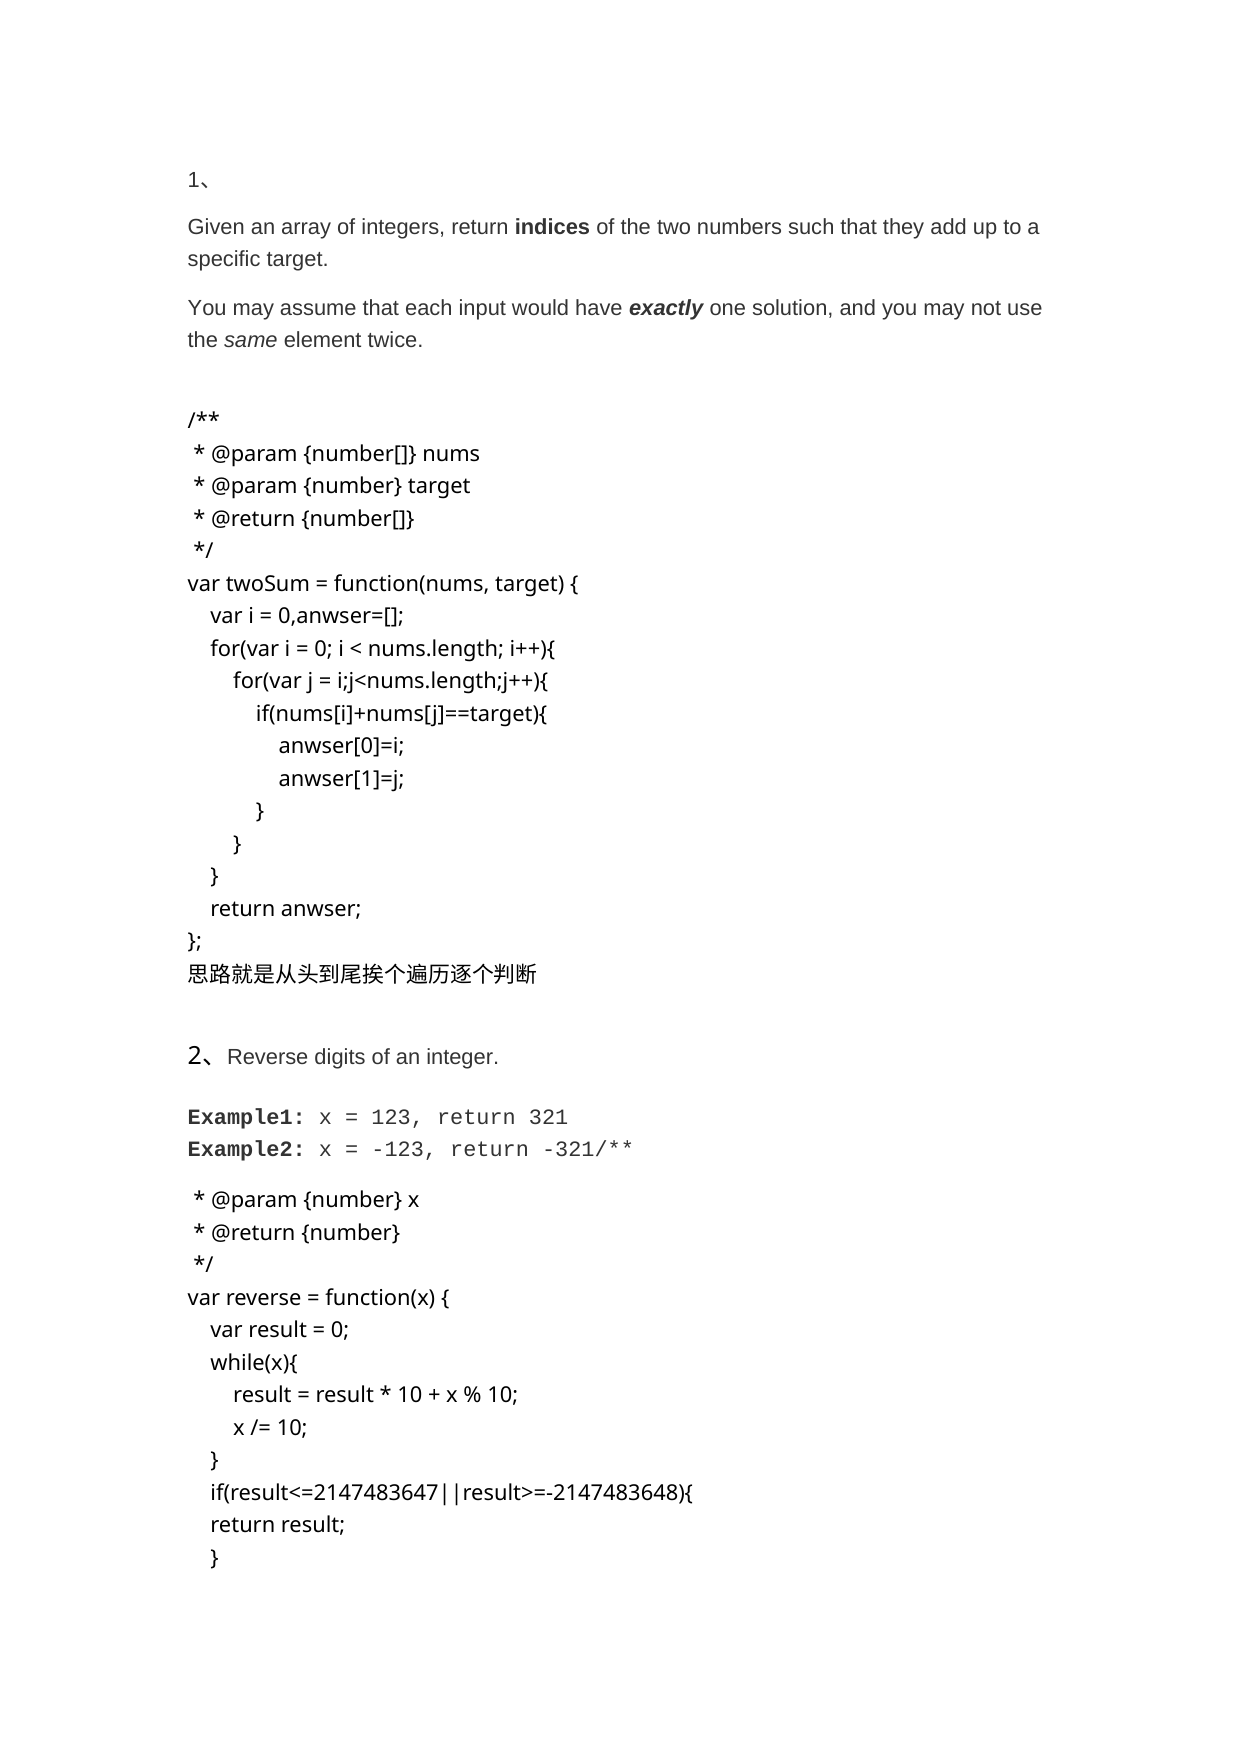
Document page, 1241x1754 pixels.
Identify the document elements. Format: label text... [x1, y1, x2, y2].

text * @return {number[]} [187, 501, 1053, 534]
text * @param {number} target [187, 469, 1053, 501]
text 1、 [187, 162, 1053, 194]
text var i = 0,anwser=[]; [187, 599, 1053, 631]
text Given an array of integers, return indices of the two numbers such that they add up to a specific target. [187, 210, 1053, 275]
text * @return {number} [187, 1215, 1053, 1248]
text } [187, 1540, 1053, 1573]
text for(var i = 0; i < nums.length; i++){ [187, 631, 1053, 664]
text * @param {number[]} nums [187, 436, 1053, 469]
text var result = 0; [187, 1313, 1053, 1345]
text return result; [187, 1508, 1053, 1540]
text if(nums[i]+nums[j]==target){ [187, 696, 1053, 729]
text }; [187, 924, 1053, 956]
text anwser[1]=j; [187, 761, 1053, 794]
text while(x){ [187, 1345, 1053, 1378]
text var twoSum = function(nums, target) { [187, 566, 1053, 599]
text return anwser; [187, 891, 1053, 924]
text x /= 10; [187, 1410, 1053, 1443]
text */ [187, 534, 1053, 566]
text * @param {number} x [187, 1183, 1053, 1215]
text anwser[0]=i; [187, 729, 1053, 761]
text } [187, 1443, 1053, 1475]
text */ [187, 1248, 1053, 1280]
text 2、Reverse digits of an integer. [187, 1021, 1053, 1086]
text } [187, 826, 1053, 859]
text Example1: x = 123, return 321 Example2: x = -123, return -321/** [187, 1102, 1053, 1167]
text You may assume that each input would have exactly one solution, and you may not use the same element twice. [187, 291, 1053, 356]
text for(var j = i;j<nums.length;j++){ [187, 664, 1053, 696]
text } [187, 859, 1053, 891]
text var reverse = function(x) { [187, 1280, 1053, 1313]
text } [187, 794, 1053, 826]
text /** [187, 404, 1053, 436]
text result = result * 10 + x % 10; [187, 1378, 1053, 1410]
text 思路就是从头到尾挨个遍历逐个判断 [187, 956, 1053, 989]
text if(result<=2147483647||result>=-2147483648){ [187, 1475, 1053, 1508]
